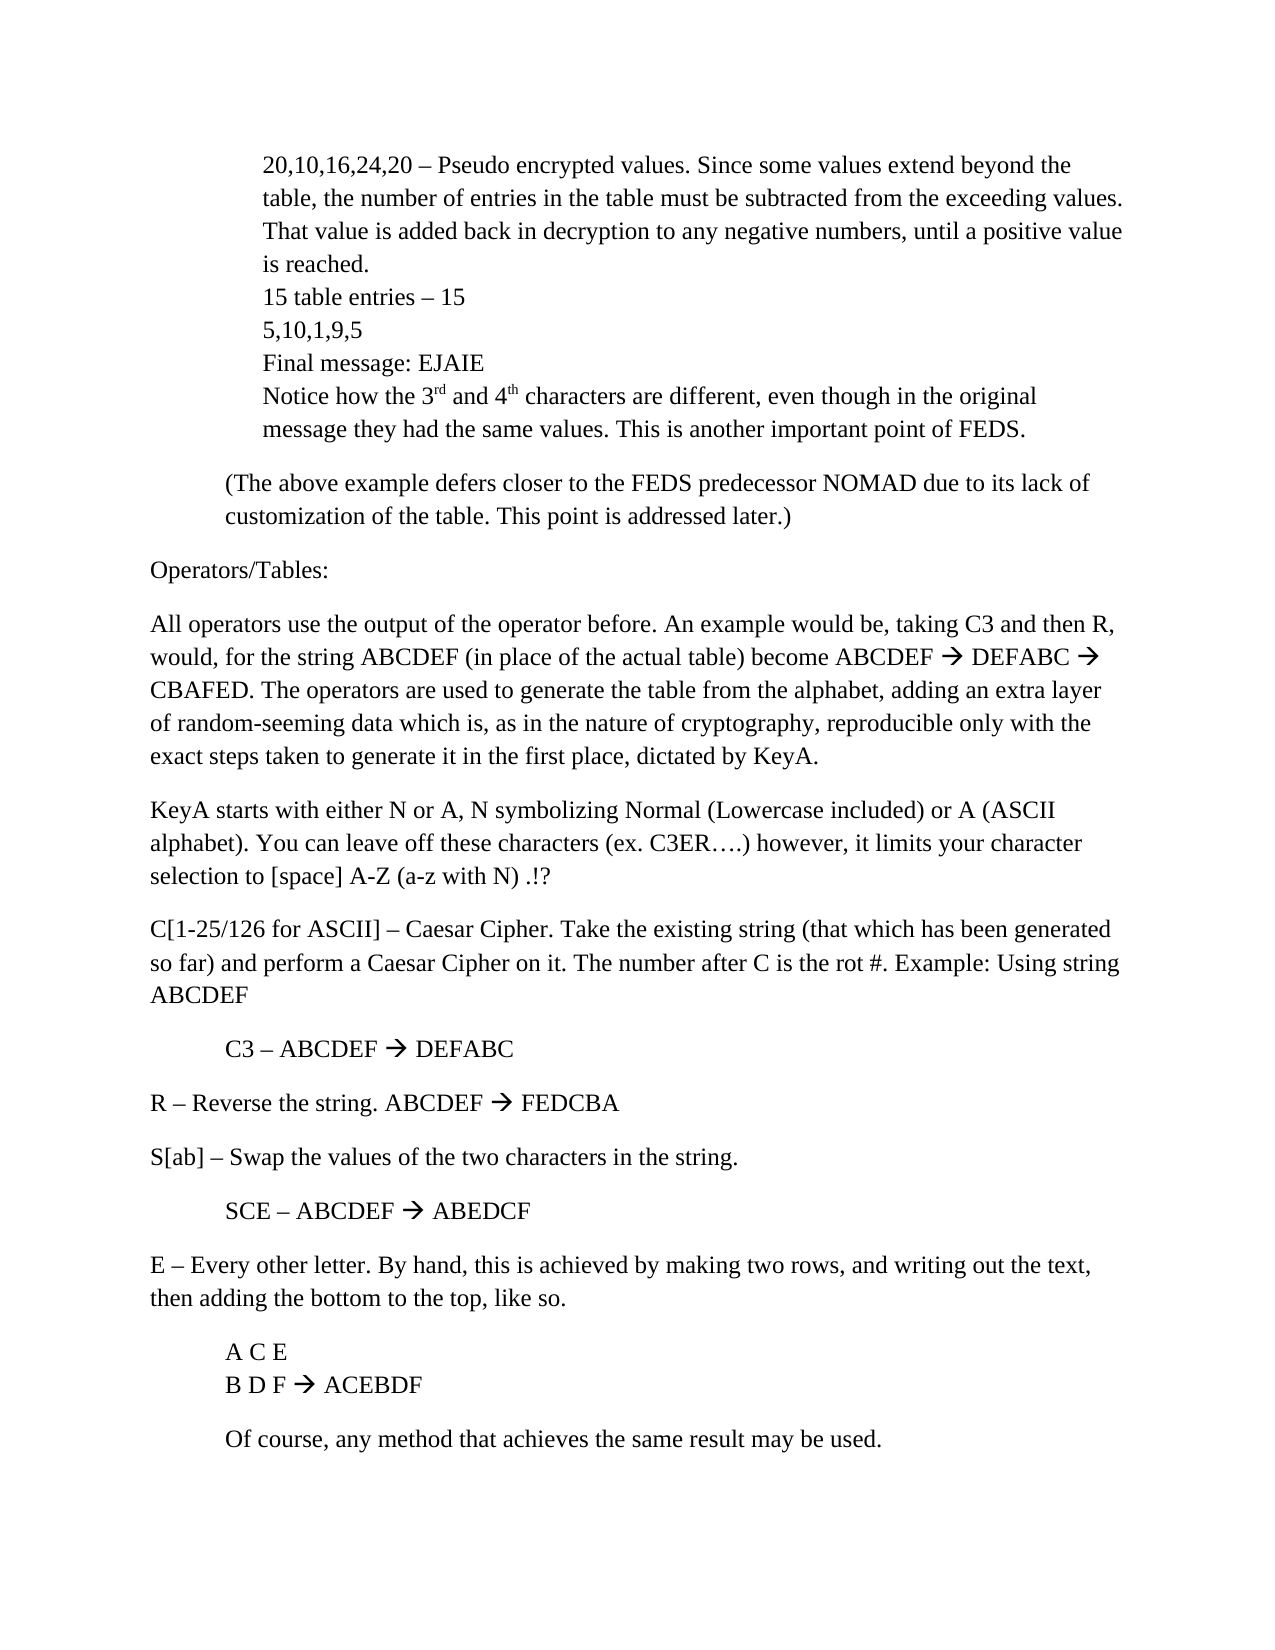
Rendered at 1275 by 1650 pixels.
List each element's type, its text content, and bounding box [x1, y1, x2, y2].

text Of course, any method that achieves the same result may be used. [225, 1424, 1125, 1452]
list 20,10,16,24,20 – Pseudo encrypted values. Since some values extend beyond the table, the number of entries in the table must be subtracted from the exceeding values. That value is added back in decryption to any negative numbers, until a positive value is reached. [262, 150, 1125, 278]
text C[1-25/126 for ASCII] – Caesar Cipher. Take the existing string (that which has been generated so far) and perform a Caesar Cipher on it. The number after C is the rot #. Example: Using string ABCDEF [150, 914, 1125, 1009]
text A C E B D F ACEBDF [225, 1337, 1125, 1398]
text C3 – ABCDEF DEFABC [150, 1034, 1125, 1063]
text S[ab] – Swap the values of the two characters in the string. [150, 1142, 1125, 1171]
list Final message: EJAIE [262, 348, 1125, 377]
list 5,10,1,9,5 [262, 315, 1125, 344]
text All operators use the output of the operator before. An example would be, taking C3 and then R, would, for the string ABCDEF (in place of the actual table) become ABCDEF DEFABC CBAFED. The operators are used to generate the table from the alphabet, adding an extra layer of random-seeming data which is, as in the nature of cryptography, reproducible only with the exact steps taken to generate it in the first place, dictated by KeyA. [150, 609, 1125, 769]
list 15 table entries – 15 [262, 282, 1125, 311]
list Notice how the 3rd and 4th characters are different, even though in the original message they had the same values. This is another important point of FEDS. [262, 381, 1125, 443]
text (The above example defers closer to the FEDS predecessor NOMAD due to its lack of customization of the table. This point is addressed later.) [225, 468, 1125, 530]
text R – Reverse the string. ABCDEF FEDCBA [150, 1088, 1125, 1117]
text KeyA starts with either N or A, N symbolizing Normal (Lowercase included) or A (ASCII alphabet). You can leave off these characters (ex. C3ER….) however, it limits your character selection to [space] A-Z (a-z with N) .!? [150, 795, 1125, 889]
text E – Every other letter. By hand, this is achieved by making two rows, and writing out the text, then adding the bottom to the top, like so. [150, 1250, 1125, 1312]
text Operators/Tables: [150, 555, 1125, 584]
text SCE – ABCDEF ABEDCF [150, 1196, 1125, 1225]
